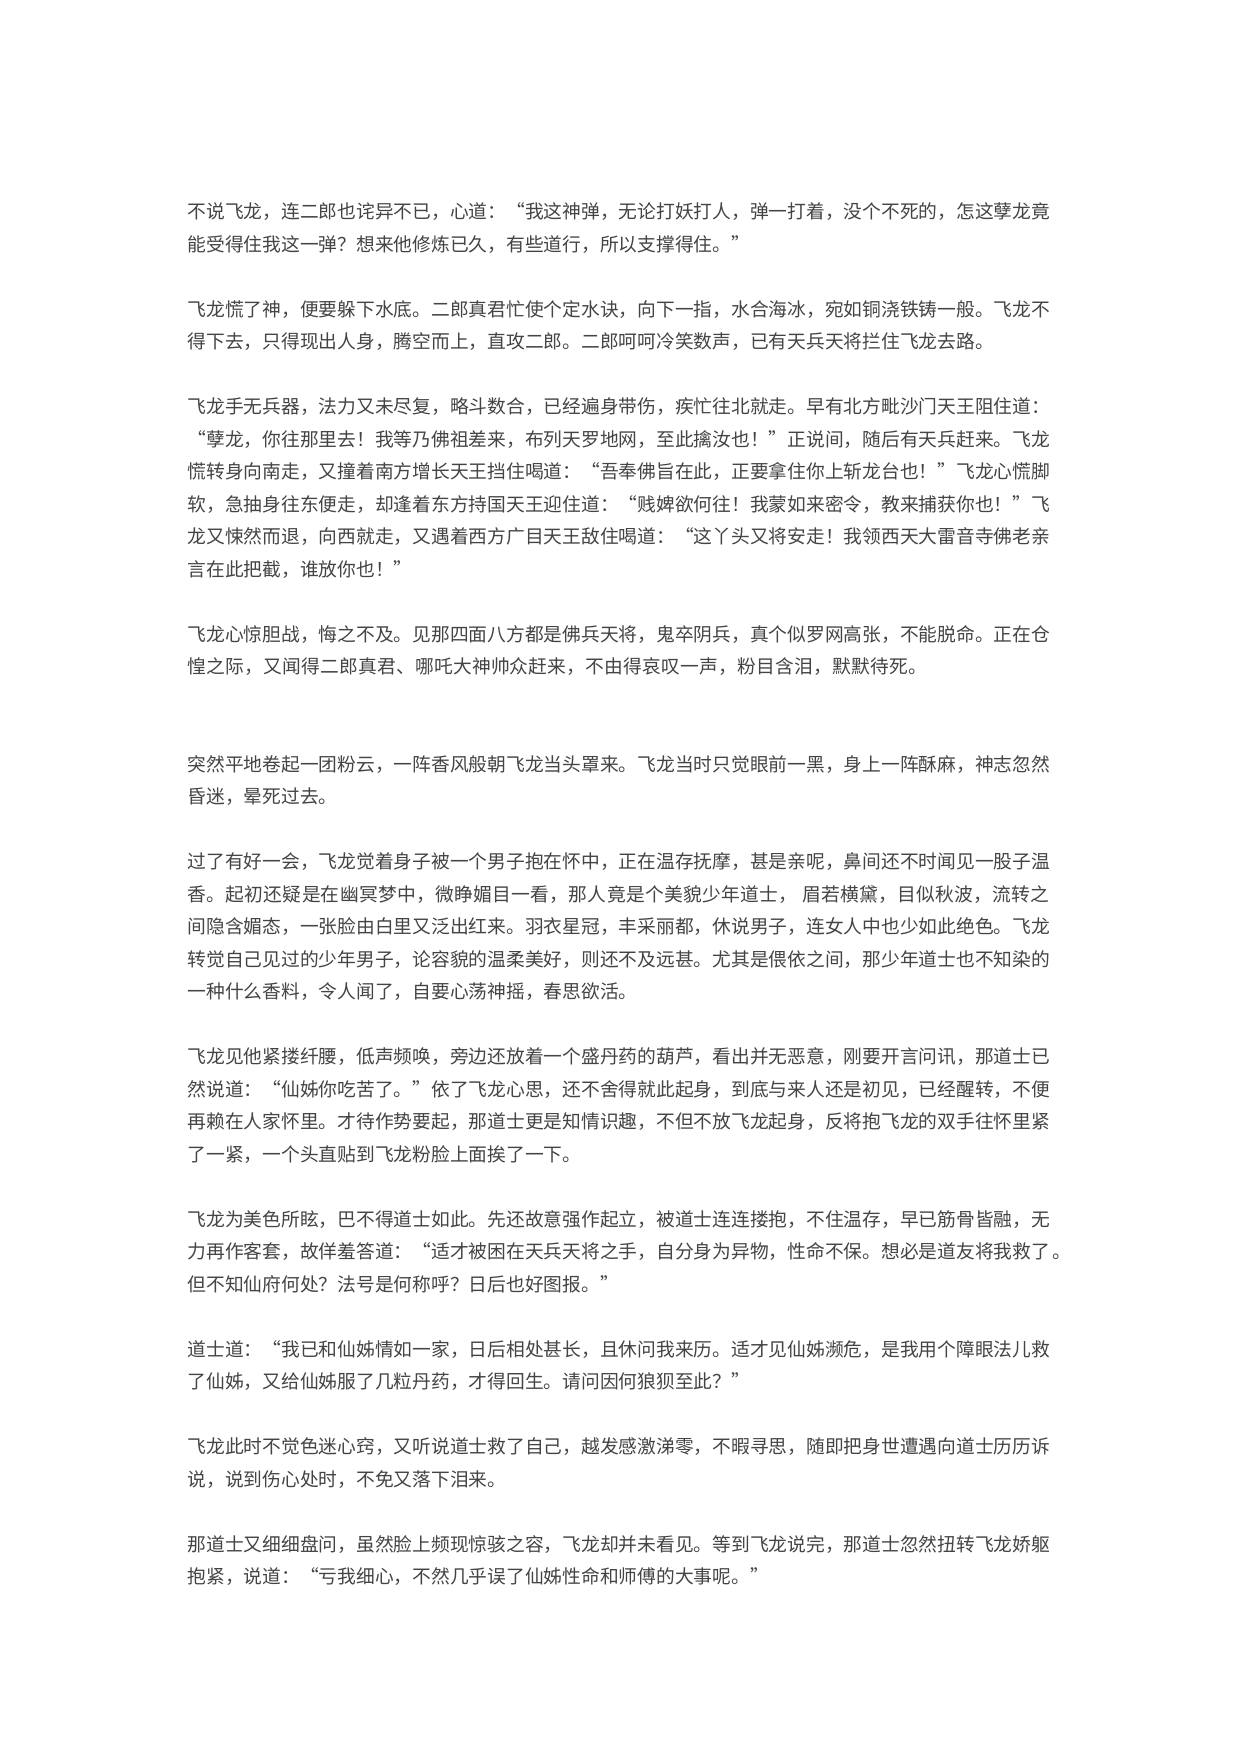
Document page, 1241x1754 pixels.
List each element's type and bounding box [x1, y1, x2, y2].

text [187, 162, 1053, 1592]
